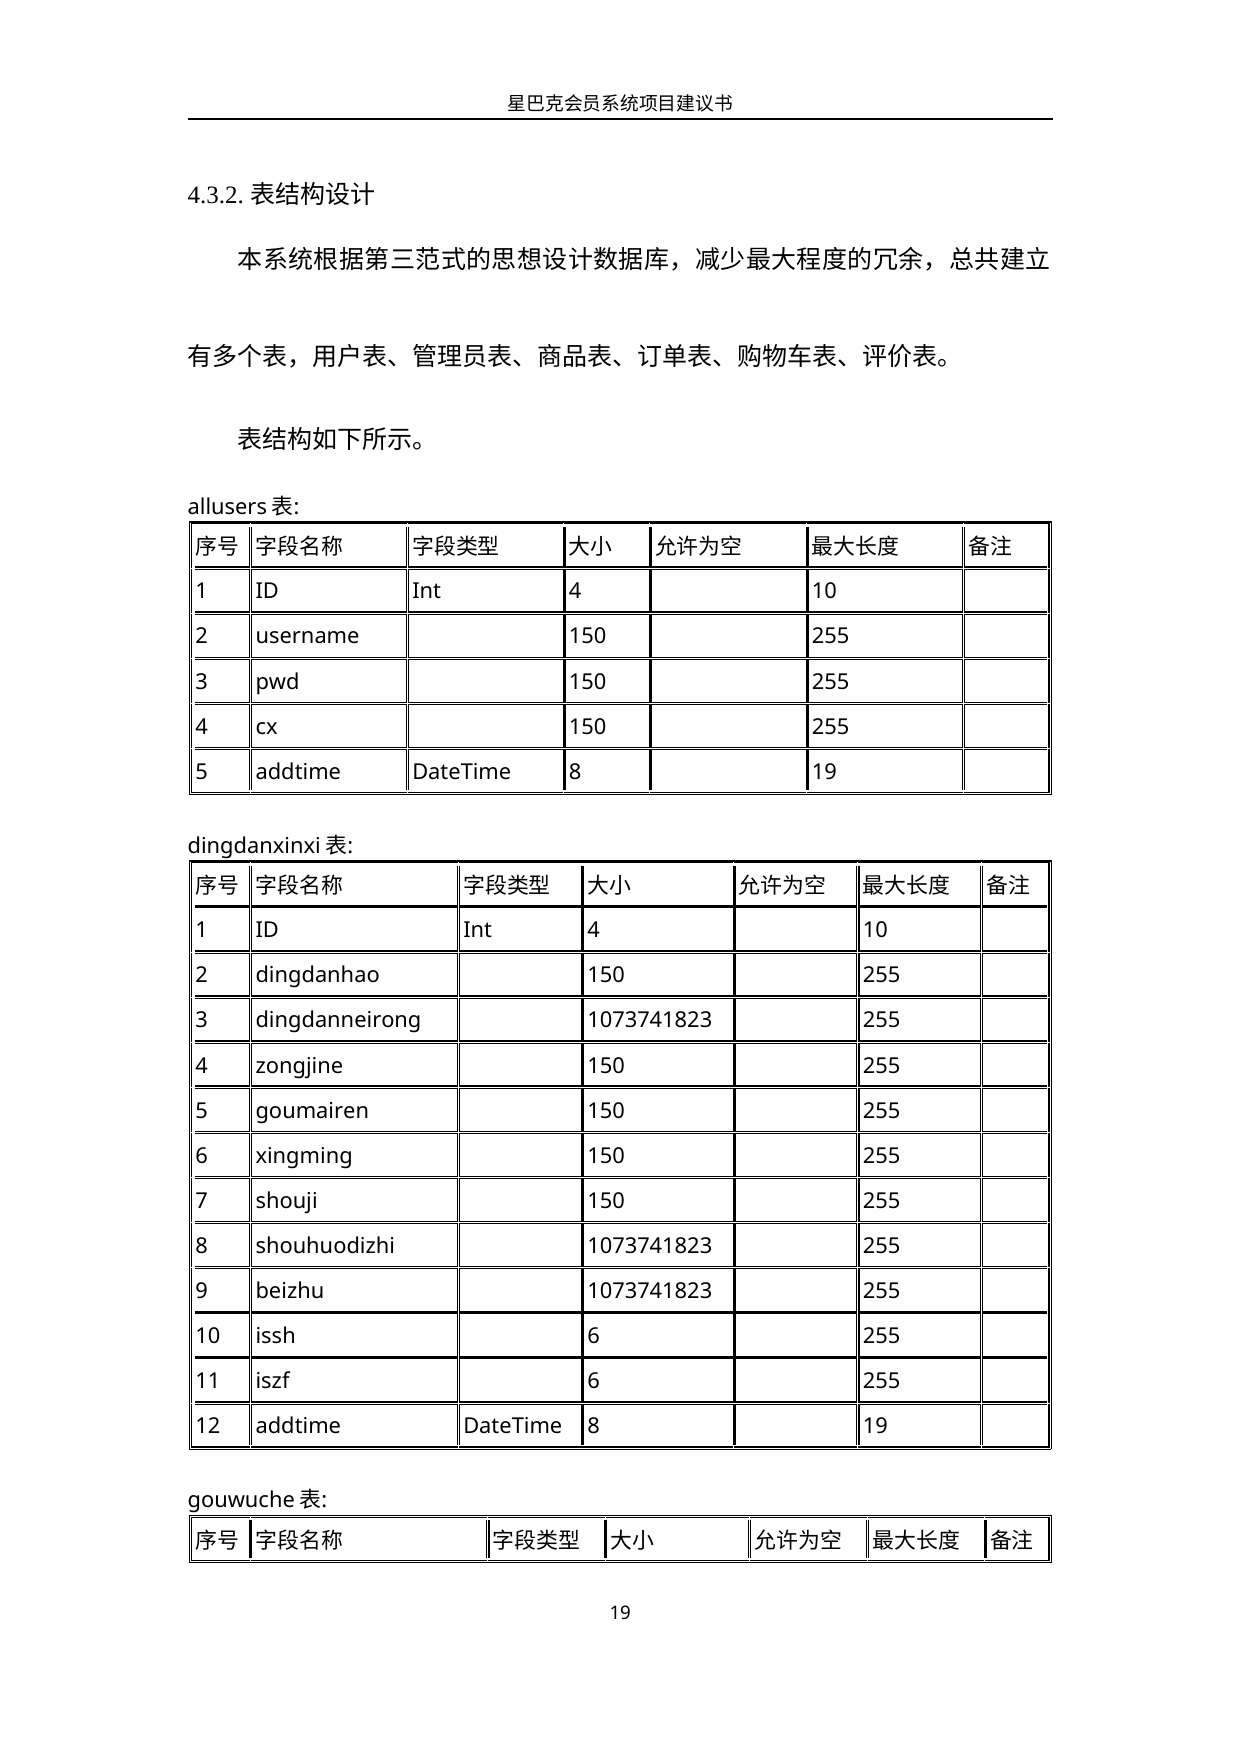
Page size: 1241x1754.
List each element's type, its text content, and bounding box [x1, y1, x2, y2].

table_cell 7 [190, 1176, 251, 1221]
table_cell [460, 1179, 581, 1221]
table_cell DateTime [459, 1405, 582, 1446]
table_cell 11 [192, 1356, 249, 1401]
table_cell 255 [860, 1314, 980, 1356]
table_cell 255 [809, 705, 962, 747]
table_cell username [252, 615, 406, 656]
table_cell 255 [860, 1089, 980, 1131]
table_cell [460, 1224, 581, 1266]
table_cell [736, 1044, 856, 1085]
table_cell [736, 1134, 856, 1176]
table_cell [982, 1176, 1050, 1221]
table_cell cx [252, 705, 406, 747]
table_cell [736, 1224, 856, 1266]
table_cell [982, 1401, 1049, 1446]
table_cell 150 [584, 1044, 733, 1085]
table_cell 1073741823 [584, 1269, 733, 1311]
table_cell 150 [566, 615, 649, 656]
table_cell 9 [190, 1266, 251, 1311]
table_header 字段名称 [250, 1516, 488, 1559]
table_cell [983, 995, 1049, 1040]
table_cell goumairen [252, 1089, 457, 1131]
table_cell [982, 1266, 1050, 1311]
table_cell 1 [192, 566, 249, 611]
table_cell 4 [566, 570, 649, 611]
table_cell 8 [190, 1221, 251, 1266]
table_cell iszf [252, 1359, 457, 1401]
table_cell [460, 1134, 581, 1176]
table_cell ID [252, 570, 406, 611]
table_cell [983, 1040, 1049, 1085]
table_cell [736, 1269, 856, 1311]
table_cell addtime [251, 750, 407, 792]
table_cell 12 [192, 1401, 251, 1446]
table_cell 255 [860, 954, 980, 995]
table_cell 5 [190, 747, 251, 792]
text gouwuche表: [187, 1482, 1053, 1514]
table_header 备注 [964, 524, 1048, 566]
table_cell 150 [566, 660, 649, 701]
table_cell 255 [860, 1044, 980, 1085]
table_header 备注 [985, 1518, 1048, 1559]
table_cell [983, 905, 1048, 950]
table_header 序号 [192, 524, 251, 566]
table_cell 255 [809, 660, 962, 701]
table_cell 150 [566, 705, 649, 747]
table_cell [983, 950, 1049, 995]
table_cell xingming [252, 1134, 457, 1176]
table_cell [965, 611, 1049, 656]
table_cell zongjine [252, 1044, 457, 1085]
table_cell 150 [584, 1179, 733, 1221]
table_header 字段类型 [408, 523, 564, 566]
table_cell [736, 1359, 856, 1401]
table_cell [736, 954, 856, 995]
table_header 序号 [192, 863, 251, 905]
table_header 大小 [582, 862, 734, 905]
table_cell [736, 908, 856, 950]
table_cell [652, 615, 806, 656]
table_cell issh [252, 1314, 457, 1356]
table_cell [460, 954, 581, 995]
table_cell 8 [582, 1405, 734, 1446]
table_header 字段类型 [459, 863, 582, 905]
table_cell [409, 660, 563, 701]
table_cell [965, 566, 1049, 611]
table_cell [409, 615, 563, 656]
subtitle 4.3.2. 表结构设计 [187, 160, 1053, 225]
table_cell 3 [192, 995, 249, 1040]
table_header 序号 [192, 1518, 250, 1559]
table_cell 150 [584, 954, 733, 995]
table_cell [460, 999, 581, 1040]
table_cell 1073741823 [584, 999, 733, 1040]
table_cell 255 [860, 1269, 980, 1311]
table_cell [965, 701, 1049, 747]
table_header 字段名称 [251, 863, 458, 905]
table_cell [965, 656, 1049, 701]
table_cell 150 [584, 1089, 733, 1131]
table_cell [652, 570, 806, 611]
table_header 字段类型 [488, 1518, 605, 1559]
table_cell [982, 1131, 1050, 1176]
table_cell shouhuodizhi [252, 1224, 457, 1266]
table_cell dingdanhao [252, 954, 457, 995]
table_cell 4 [192, 701, 249, 747]
table_header 大小 [605, 1518, 750, 1559]
table_cell pwd [252, 660, 406, 701]
table_cell 4 [192, 1040, 249, 1085]
table_header 字段名称 [251, 524, 407, 566]
table_cell 255 [860, 1179, 980, 1221]
table_header 允许为空 [734, 862, 858, 905]
table_cell [409, 705, 563, 747]
text allusers表: [187, 488, 1053, 521]
table_cell 255 [809, 615, 962, 656]
table_cell [460, 1359, 581, 1401]
table_cell dingdanneirong [252, 999, 457, 1040]
table_cell 4 [584, 908, 733, 950]
table_header 大小 [564, 523, 650, 566]
table_header 最大长度 [807, 524, 964, 566]
table_cell 255 [860, 1134, 980, 1176]
table_cell 6 [584, 1359, 733, 1401]
table_cell [982, 1221, 1050, 1266]
table_cell [460, 1044, 581, 1085]
table_header 最大长度 [868, 1516, 985, 1559]
table_cell 3 [192, 656, 249, 701]
table_cell 255 [860, 1359, 980, 1401]
table_cell 150 [584, 1134, 733, 1176]
table_cell 10 [192, 1311, 249, 1356]
table_cell addtime [251, 1405, 458, 1446]
table_cell 6 [584, 1314, 733, 1356]
table_cell [652, 660, 806, 701]
text dingdanxinxi表: [187, 827, 1053, 860]
table_header 允许为空 [650, 523, 807, 566]
table_header 允许为空 [750, 1518, 867, 1559]
table_cell [983, 1085, 1049, 1131]
table_cell 1 [192, 905, 249, 950]
table_cell [983, 1311, 1048, 1356]
table_cell 6 [190, 1131, 251, 1176]
table_header 备注 [982, 863, 1048, 905]
table_cell [734, 1401, 858, 1446]
table_cell 5 [192, 1085, 249, 1131]
table_cell 1073741823 [584, 1224, 733, 1266]
table_cell 8 [564, 750, 650, 792]
table_cell DateTime [408, 750, 564, 792]
table_cell 255 [860, 1224, 980, 1266]
table_cell [650, 750, 807, 792]
table_cell ID [252, 908, 457, 950]
table_cell [736, 999, 856, 1040]
table_cell [652, 705, 806, 747]
table_cell [460, 1089, 581, 1131]
table_cell 2 [192, 950, 249, 995]
table_cell [983, 1356, 1048, 1401]
table_cell Int [409, 570, 563, 611]
table_cell [460, 1314, 581, 1356]
text 表结构如下所示。 [187, 405, 1053, 470]
table_cell 19 [807, 750, 964, 792]
table_cell Int [460, 908, 581, 950]
table_cell [736, 1314, 856, 1356]
table_cell beizhu [252, 1269, 457, 1311]
table_cell 255 [860, 999, 980, 1040]
text 本系统根据第三范式的思想设计数据库，减少最大程度的冗余，总共建立有多个表，用户表、管理员表、商品表、订单表、购物车表、评价表。 [187, 225, 1053, 387]
table_header 最大长度 [858, 863, 982, 905]
table_cell [736, 1179, 856, 1221]
table_cell [736, 1089, 856, 1131]
table_cell [460, 1269, 581, 1311]
table_cell 19 [858, 1405, 982, 1446]
table_cell 10 [860, 908, 980, 950]
table_cell shouji [252, 1179, 457, 1221]
table_cell [964, 747, 1050, 792]
table_cell 2 [192, 611, 249, 656]
table_cell 10 [809, 570, 962, 611]
